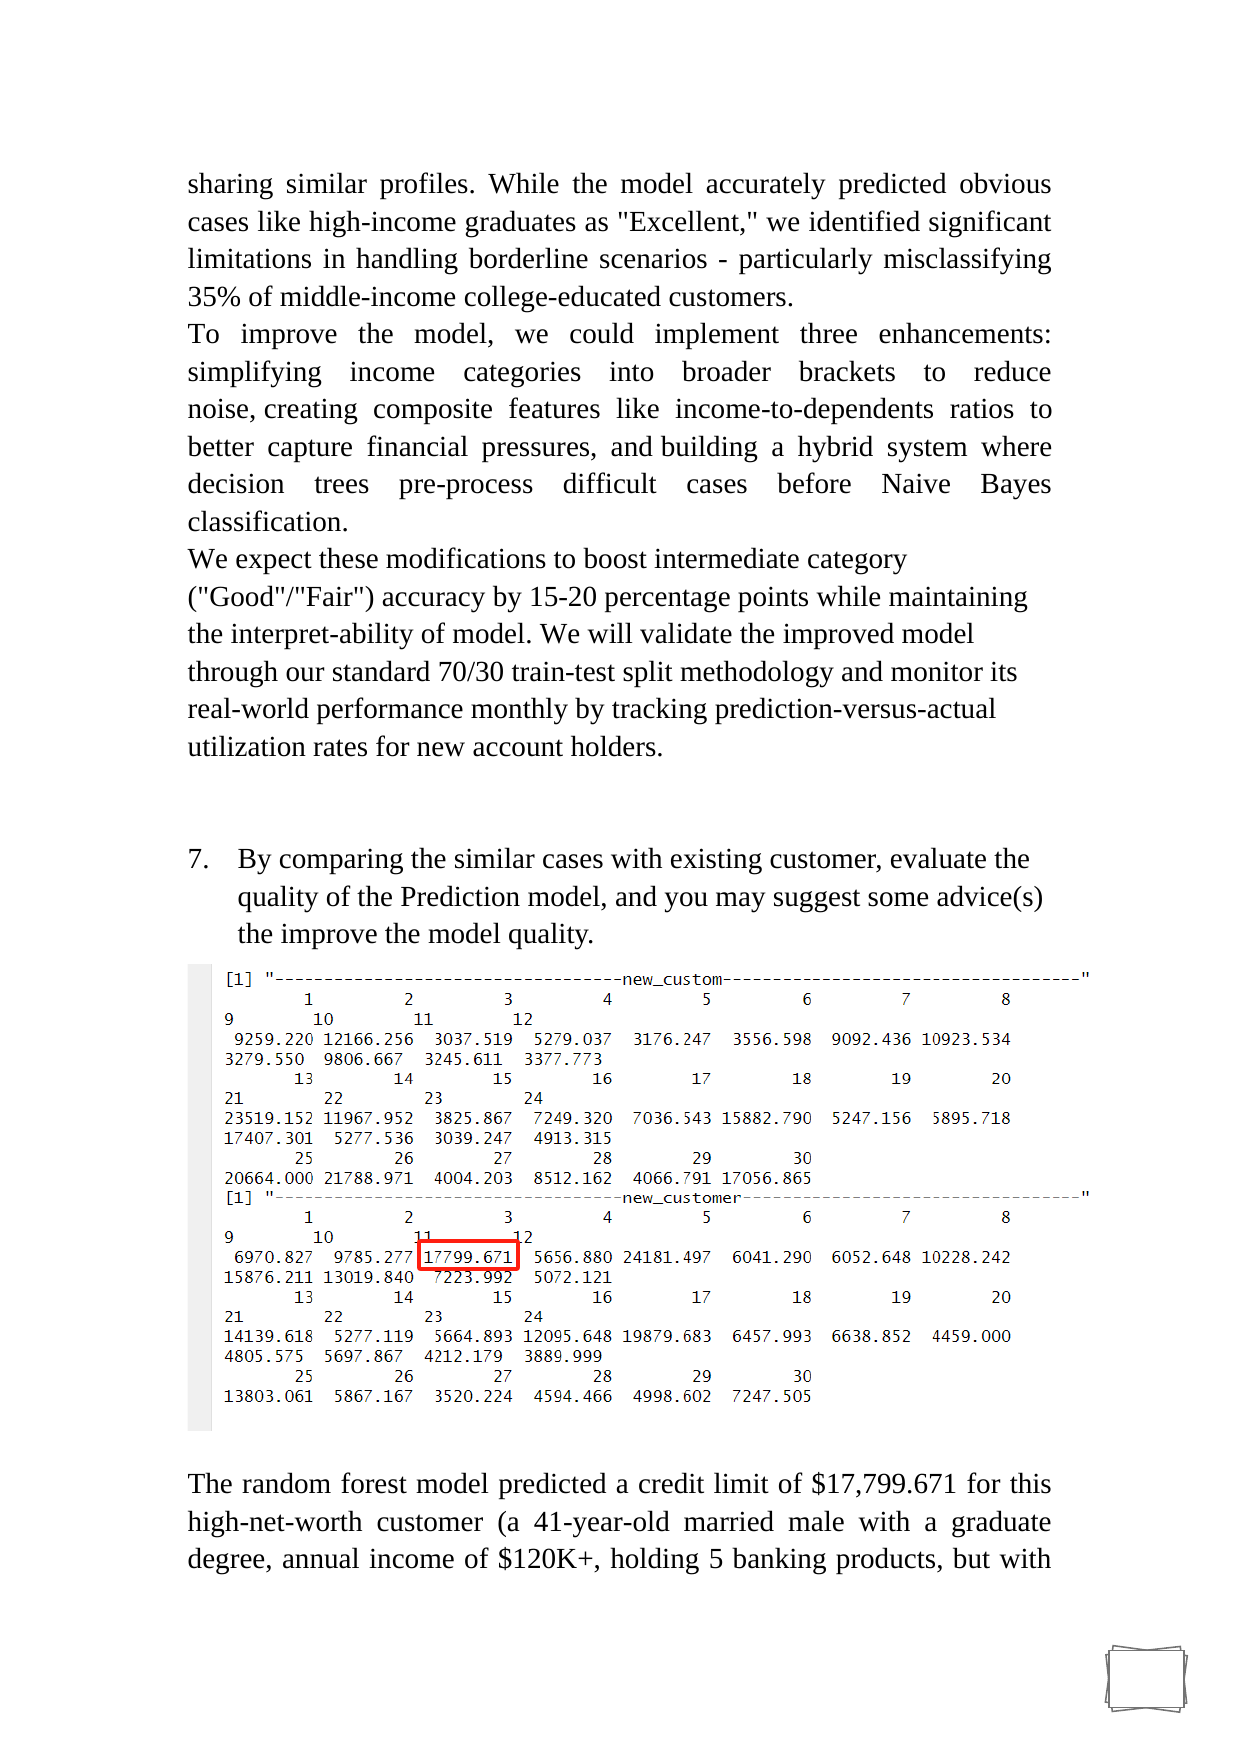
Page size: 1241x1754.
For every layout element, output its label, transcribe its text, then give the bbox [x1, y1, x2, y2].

text We expect these modifications to boost intermediate category ("Good"/"Fair") accuracy by 15-20 percentage points while maintaining the interpret-ability of model. We will validate the improved model through our standard 70/30 train-test split methodology and monitor its real-world performance monthly by tracking prediction-versus-actual utilization rates for new account holders. [187, 539, 1053, 764]
list By comparing the similar cases with existing customer, evaluate the quality of the Prediction model, and you may suggest some advice(s) the improve the model quality. [187, 839, 1053, 952]
text To improve the model, we could implement three enhancements: simplifying income categories into broader brackets to reduce noise, creating composite features like income-to-dependents ratios to better capture financial pressures, and building a hybrid system where decision trees pre-process difficult cases before Naive Bayes classification. [187, 437, 1053, 539]
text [187, 1464, 1053, 1577]
picture [187, 964, 1184, 1431]
text To improve the model, we could implement three enhancements: simplifying income categories into broader brackets to reduce noise, creating composite features like income-to-dependents ratios to better capture financial pressures, and building a hybrid system where decision trees pre-process difficult cases before Naive Bayes classification. [187, 314, 1053, 436]
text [187, 164, 1053, 314]
